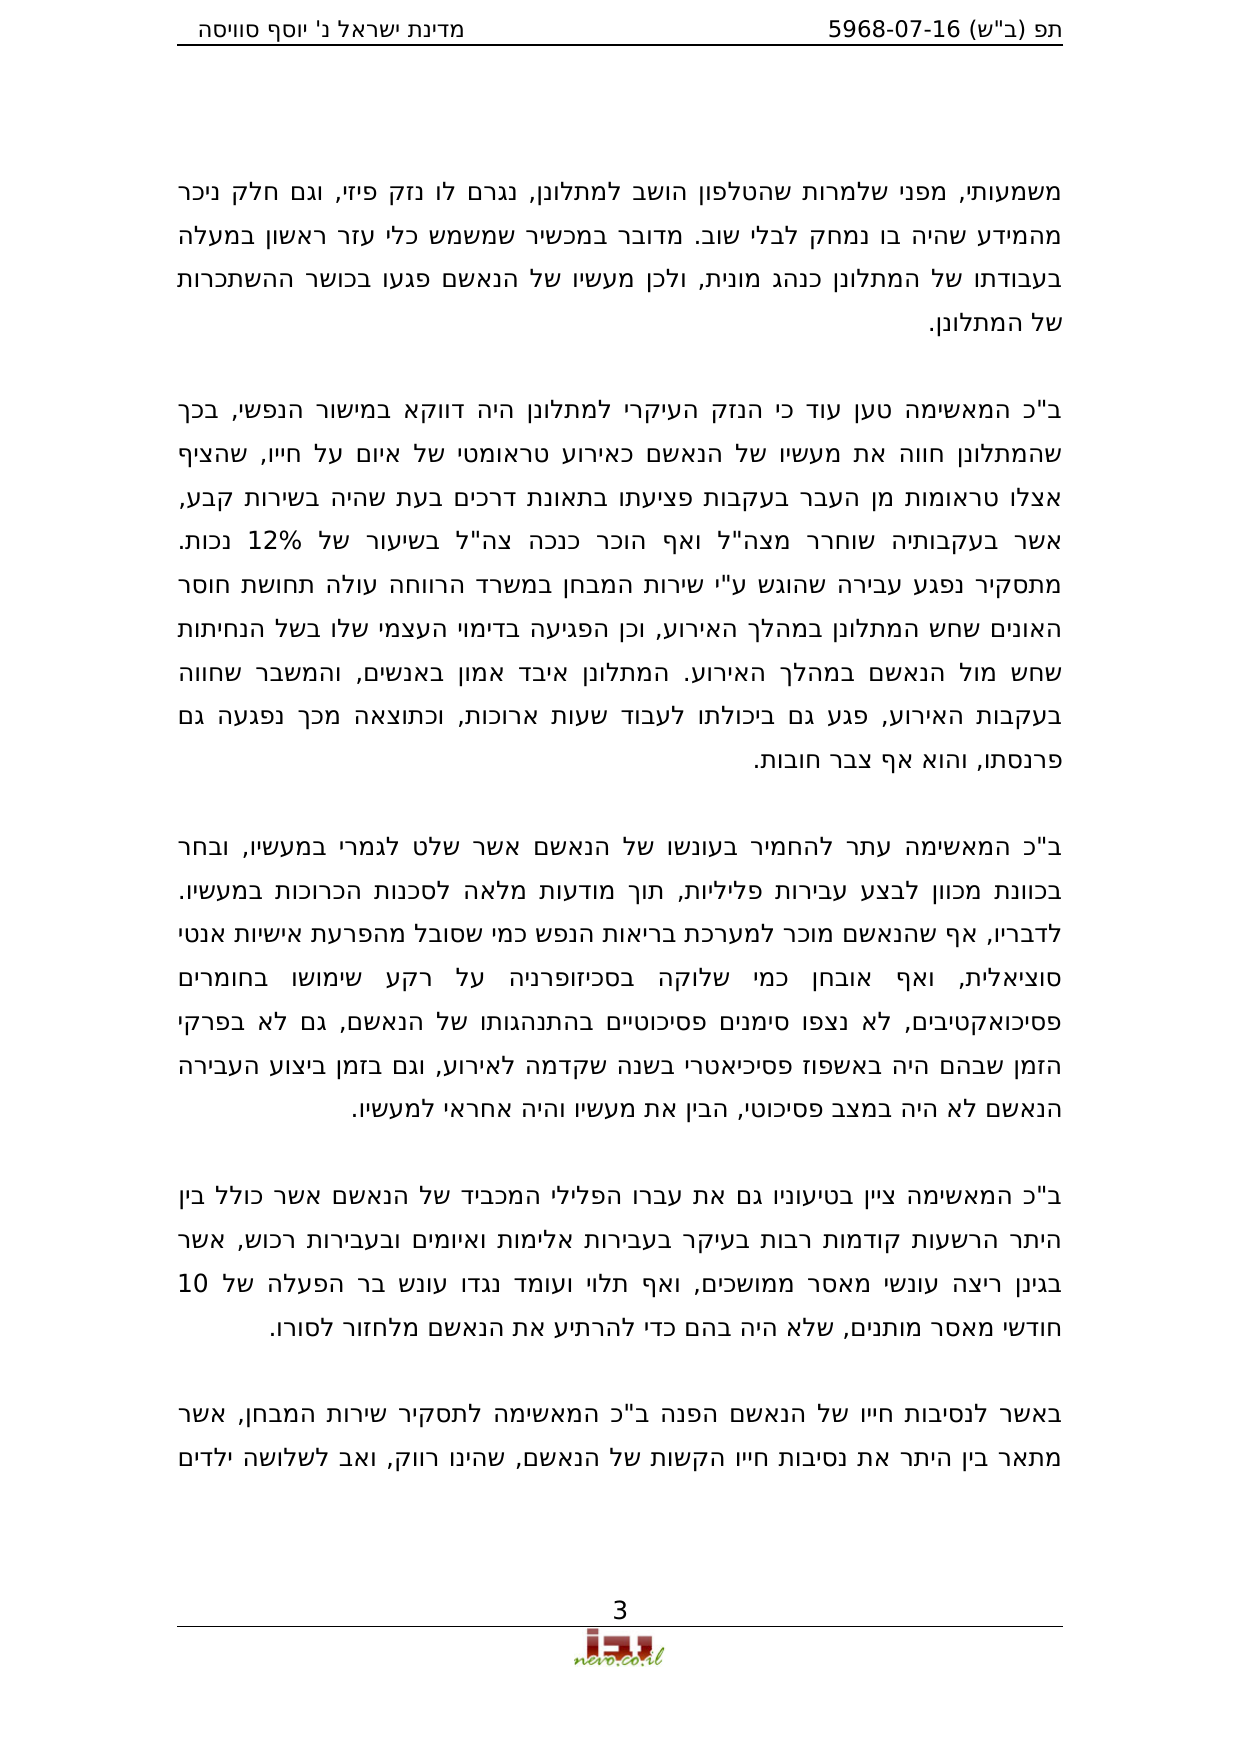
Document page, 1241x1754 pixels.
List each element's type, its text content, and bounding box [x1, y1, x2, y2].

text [177, 1400, 1063, 1473]
text ב"כ המאשימה ציין בטיעוניו גם את עברו הפלילי המכביד של הנאשם אשר כולל בין היתר הרשעות קודמות רבות בעיקר בעבירות אלימות ואיומים ובעבירות רכוש, אשר בגינן ריצה עונשי מאסר ממושכים, ואף תלוי ועומד נגדו עונש בר הפעלה של 10 חודשי מאסר מותנים, שלא היה בהם כדי להרתיע את הנאשם מלחזור לסורו. [177, 1182, 1063, 1342]
text ב"כ המאשימה טען עוד כי הנזק העיקרי למתלונן היה דווקא במישור הנפשי, בכך שהמתלונן חווה את מעשיו של הנאשם כאירוע טראומטי של איום על חייו, שהציף אצלו טראומות מן העבר בעקבות פציעתו בתאונת דרכים בעת שהיה בשירות קבע, אשר בעקבותיה שוחרר מצה"ל ואף הוכר כנכה צה"ל בשיעור של 12% נכות. מתסקיר נפגע עבירה שהוגש ע"י שירות המבחן במשרד הרווחה עולה תחושת חוסר האונים שחש המתלונן במהלך האירוע, וכן הפגיעה בדימוי העצמי שלו בשל הנחיתות שחש מול הנאשם במהלך האירוע. המתלונן איבד אמון באנשים, והמשבר שחווה בעקבות האירוע, פגע גם ביכולתו לעבוד שעות ארוכות, וכתוצאה מכך נפגעה גם פרנסתו, והוא אף צבר חובות. [177, 395, 1063, 774]
text ב"כ המאשימה עתר להחמיר בעונשו של הנאשם אשר שלט לגמרי במעשיו, ובחר בכוונת מכוון לבצע עבירות פליליות, תוך מודעות מלאה לסכנות הכרוכות במעשיו. לדבריו, אף שהנאשם מוכר למערכת בריאות הנפש כמי שסובל מהפרעת אישיות אנטי סוציאלית, ואף אובחן כמי שלוקה בסכיזופרניה על רקע שימושו בחומרים פסיכואקטיבים, לא נצפו סימנים פסיכוטיים בהתנהגותו של הנאשם, גם לא בפרקי הזמן שבהם היה באשפוז פסיכיאטרי בשנה שקדמה לאירוע, וגם בזמן ביצוע העבירה הנאשם לא היה במצב פסיכוטי, הבין את מעשיו והיה אחראי למעשיו. [177, 832, 1063, 1124]
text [177, 177, 1063, 338]
picture [574, 1628, 666, 1667]
